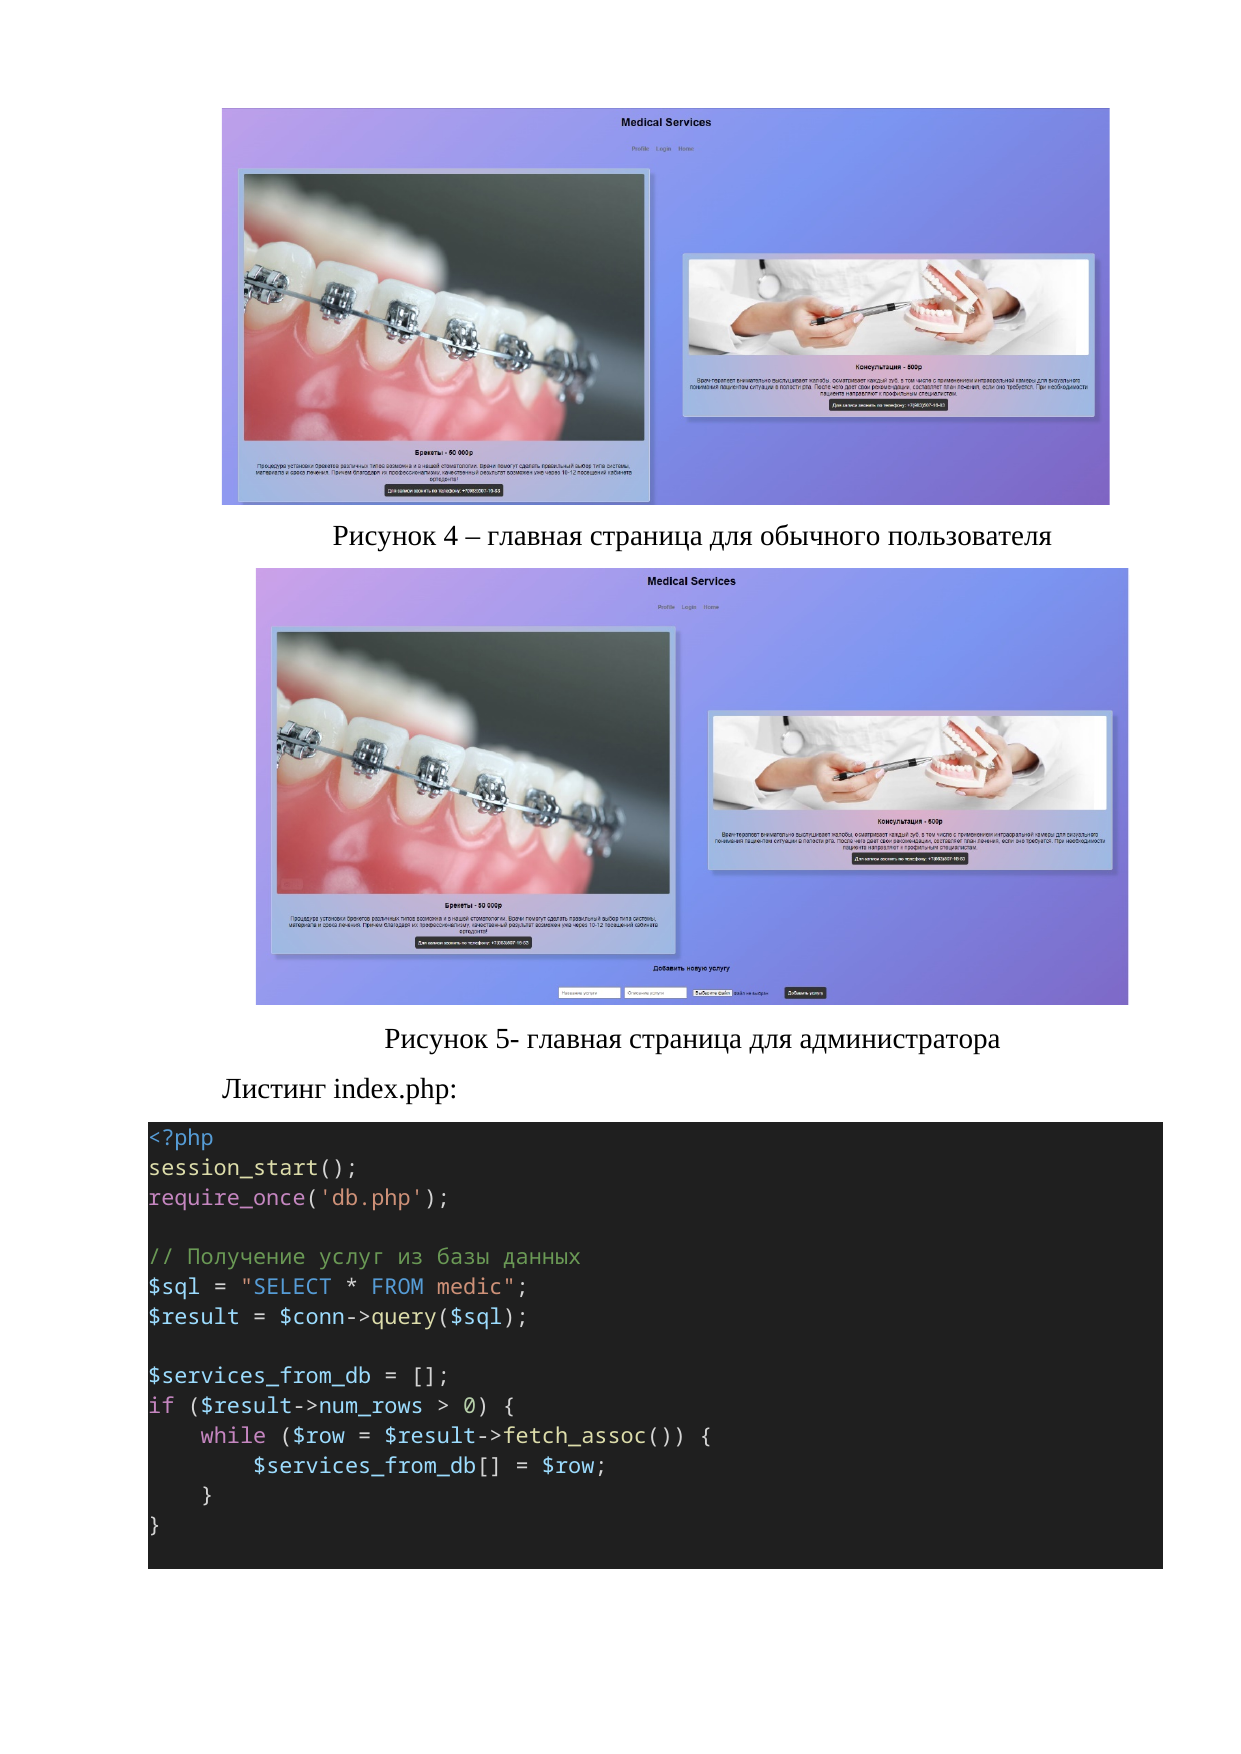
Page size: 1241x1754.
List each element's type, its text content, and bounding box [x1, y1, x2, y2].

text Рисунок 5- главная страница для администратора [148, 1021, 1163, 1055]
text } [148, 1509, 1163, 1539]
text Листинг index.php: [148, 1072, 1163, 1105]
text $services_from_db = []; [148, 1360, 1163, 1390]
text } [148, 1479, 1163, 1509]
picture [255, 568, 1130, 1005]
text require_once('db.php'); [148, 1181, 1163, 1211]
text $services_from_db[] = $row; [148, 1449, 1163, 1479]
text Рисунок 4 – главная страница для обычного пользователя [148, 518, 1163, 551]
text if ($result->num_rows > 0) { [148, 1390, 1163, 1420]
text <?php [148, 1122, 1163, 1152]
text // Получение услуг из базы данных [148, 1241, 1163, 1271]
text $result = $conn->query($sql); [148, 1301, 1163, 1330]
text while ($row = $result->fetch_assoc()) { [148, 1420, 1163, 1449]
text session_start(); [148, 1152, 1163, 1181]
text $sql = "SELECT * FROM medic"; [148, 1271, 1163, 1301]
picture [221, 108, 1110, 505]
